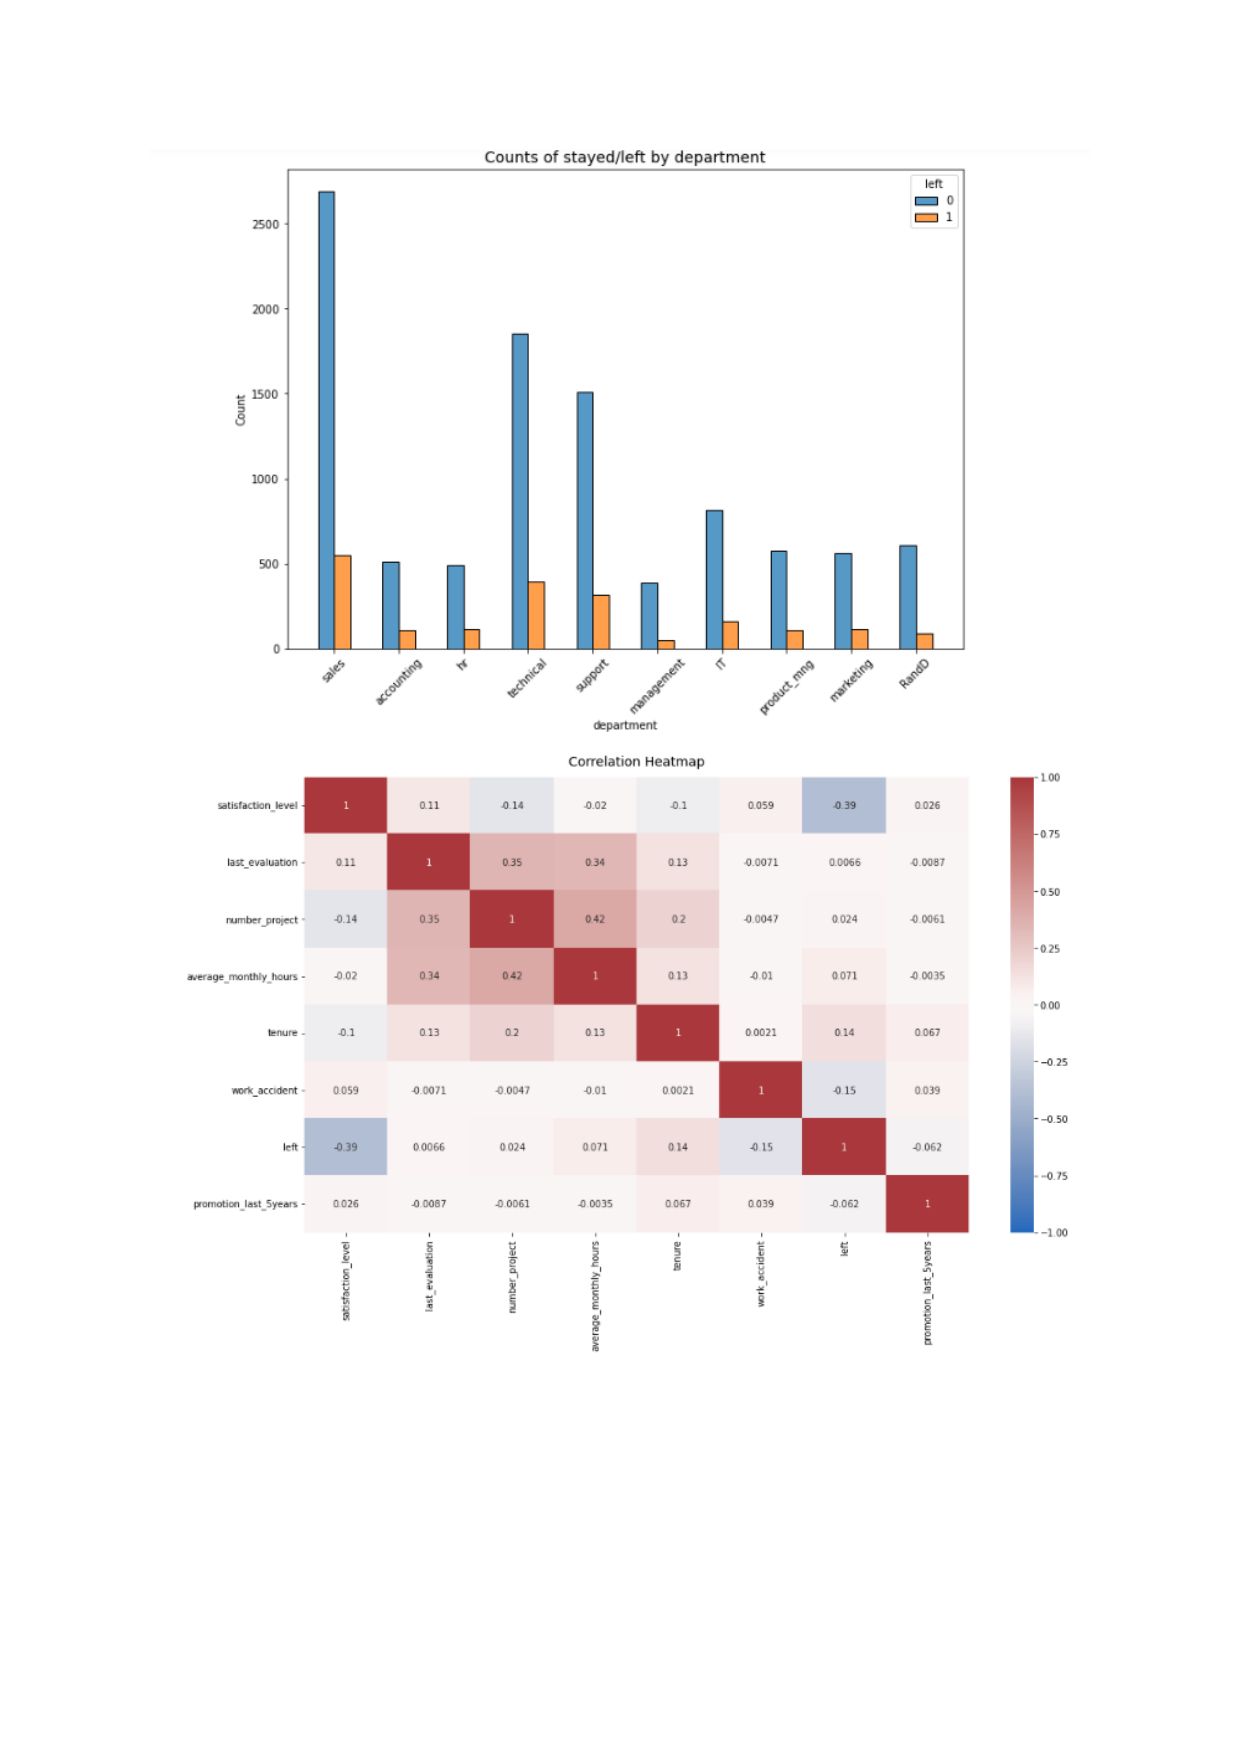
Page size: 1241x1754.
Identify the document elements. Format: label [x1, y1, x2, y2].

picture [150, 753, 1091, 1360]
picture [150, 150, 1091, 732]
